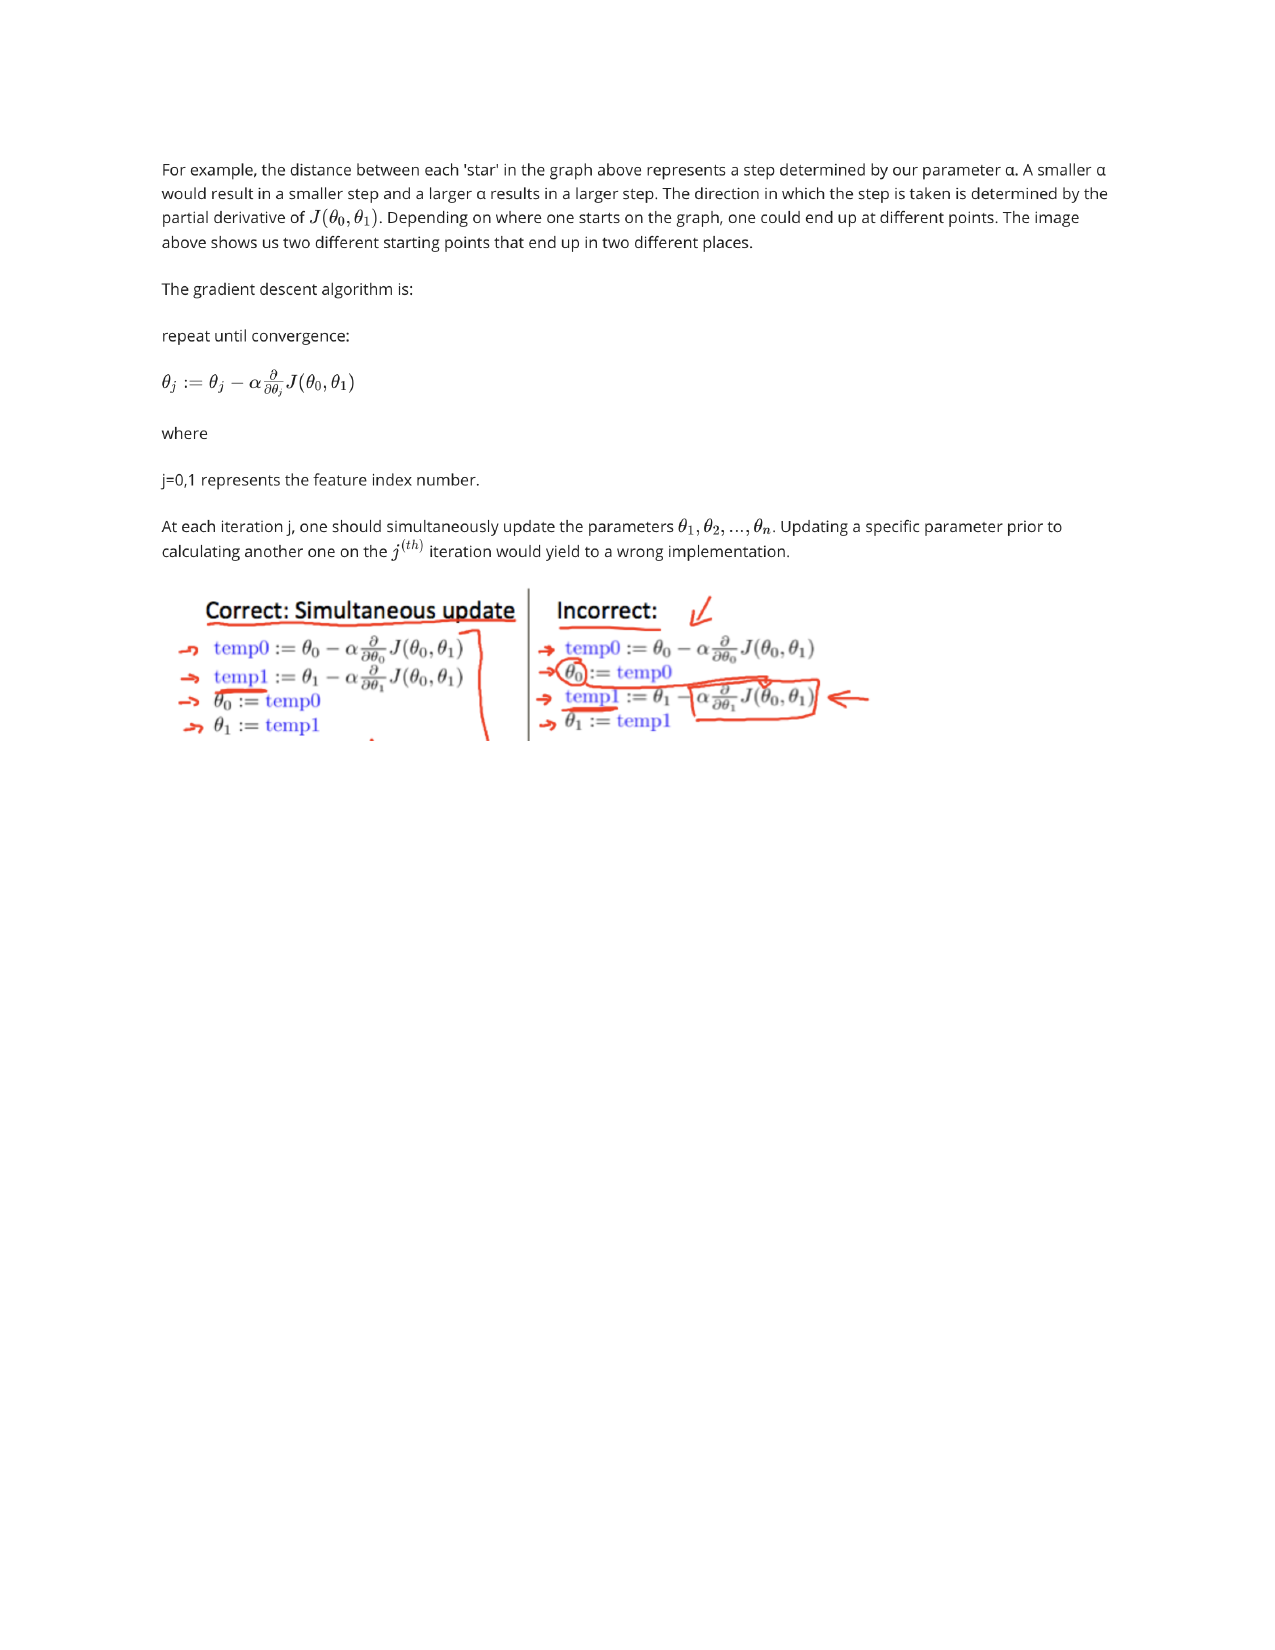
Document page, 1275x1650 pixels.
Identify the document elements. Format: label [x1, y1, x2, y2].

picture [150, 150, 1125, 783]
